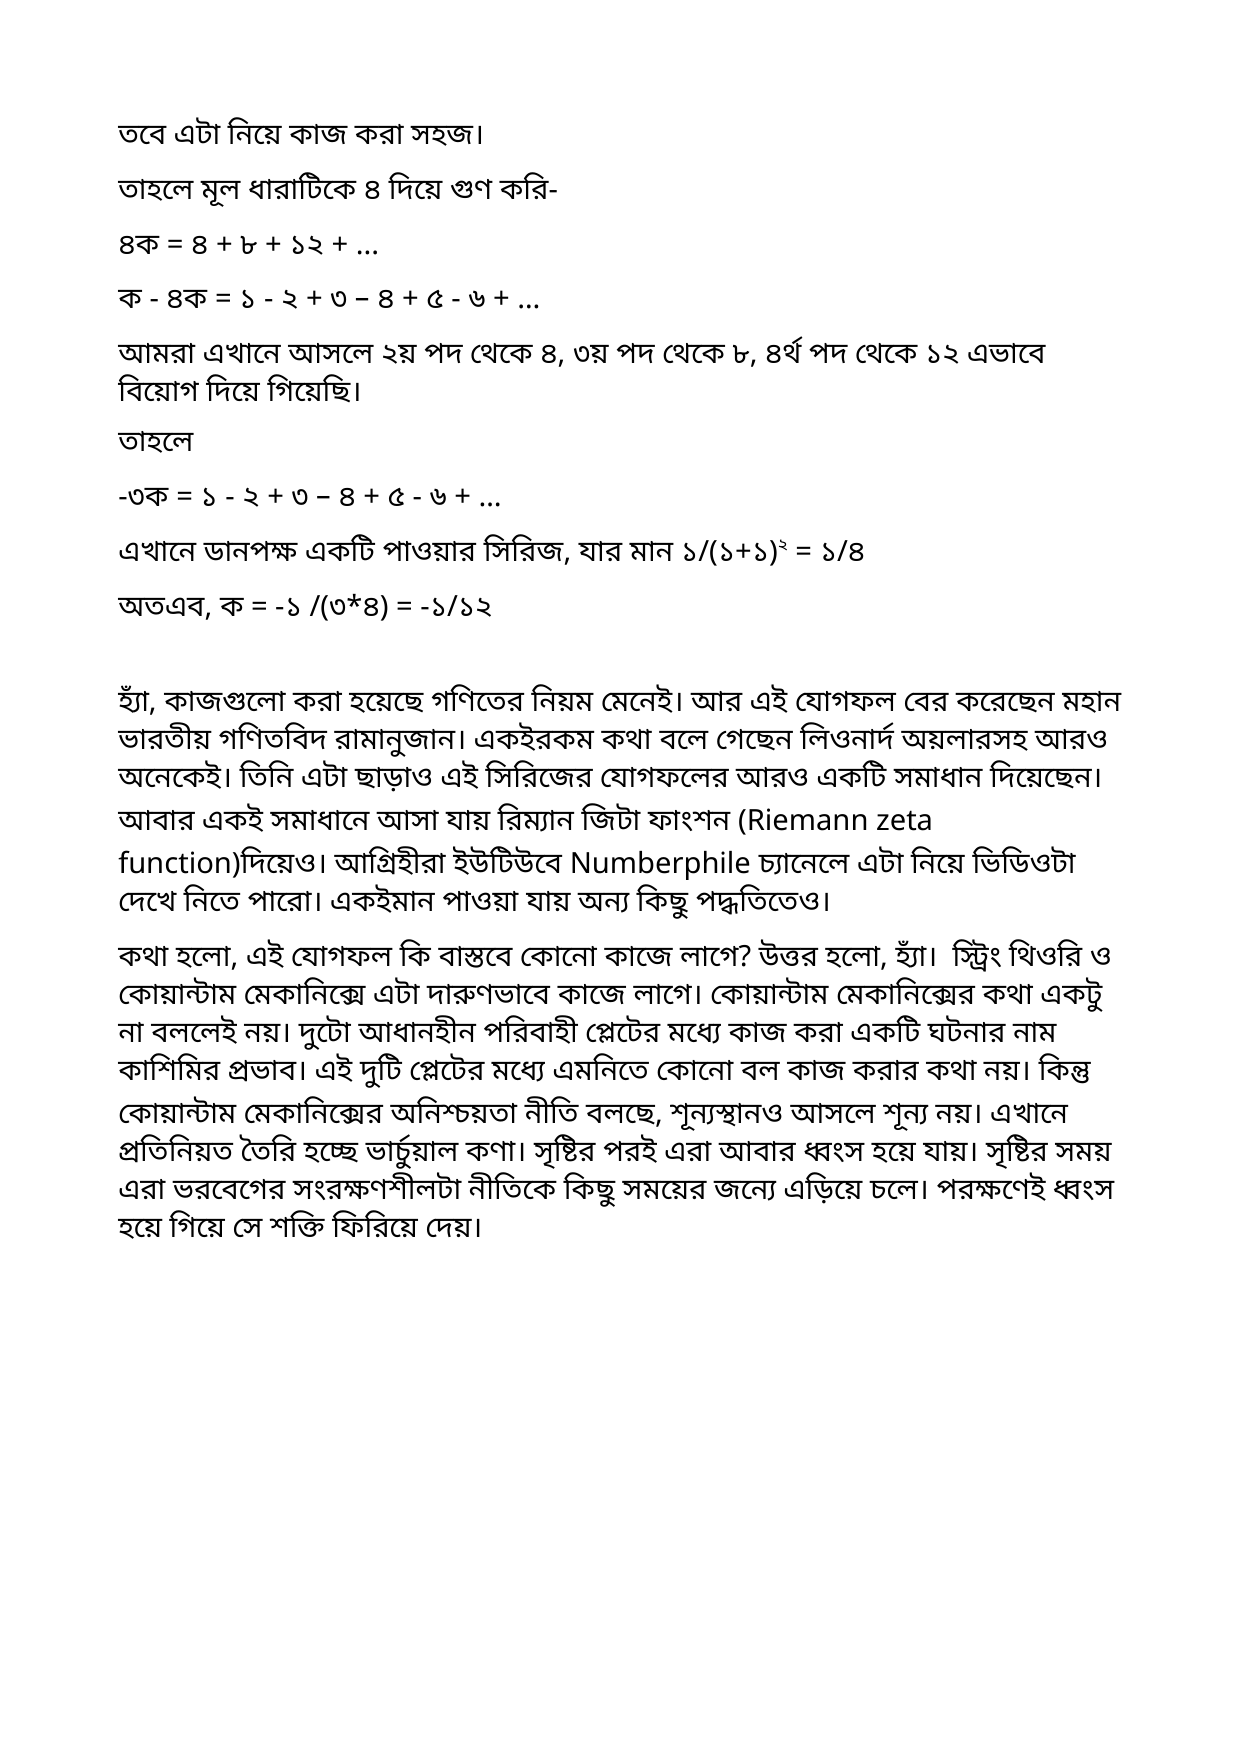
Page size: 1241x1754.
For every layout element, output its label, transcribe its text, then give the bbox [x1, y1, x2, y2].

text অতএব, ক = -১ /(৩*৪) = -১/১২ [118, 585, 1122, 628]
text তাহলে মূল ধারাটিকে ৪ দিয়ে গুণ করি- [118, 168, 1122, 211]
text ৪ক = ৪ + ৮ + ১২ + ... [118, 223, 1122, 266]
text হ্যাঁ, কাজগুলো করা হয়েছে গণিতের নিয়ম মেনেই। আর এই যোগফল বের করেছেন মহান ভারতীয় গণিতবিদ রামানুজান। একইরকম কথা বলে গেছেন লিওনার্দ অয়লারসহ আরও অনেকেই। তিনি এটা ছাড়াও এই সিরিজের যোগফলের আরও একটি সমাধান দিয়েছেন। আবার একই সমাধানে আসা যায় রিম্যান জিটা ফাংশন (Riemann zeta function)দিয়েও। আগ্রিহীরা ইউটিউবে Numberphile চ্যানেলে এটা নিয়ে ভিডিওটা দেখে নিতে পারো। একইমান পাওয়া যায় অন্য কিছু পদ্ধতিতেও। [118, 681, 1122, 924]
text কথা হলো, এই যোগফল কি বাস্তবে কোনো কাজে লাগে? উত্তর হলো, হ্যাঁ। স্ট্রিং থিওরি ও কোয়ান্টাম মেকানিক্সে এটা দারুণভাবে কাজে লাগে। কোয়ান্টাম মেকানিক্সের কথা একটু না বললেই নয়। দুটো আধানহীন পরিবাহী প্লেটের মধ্যে কাজ করা একটি ঘটনার নাম কাশিমির প্রভাব। এই দুটি প্লেটের মধ্যে এমনিতে কোনো বল কাজ করার কথা নয়। কিন্তু কোয়ান্টাম মেকানিক্সের অনিশ্চয়তা নীতি বলছে, শূন্যস্থানও আসলে শূন্য নয়। এখানে প্রতিনিয়ত তৈরি হচ্ছে ভার্চুয়াল কণা। সৃষ্টির পরই এরা আবার ধ্বংস হয়ে যায়। সৃষ্টির সময় এরা ভরবেগের সংরক্ষণশীলটা নীতিকে কিছু সময়ের জন্যে এড়িয়ে চলে। পরক্ষণেই ধ্বংস হয়ে গিয়ে সে শক্তি ফিরিয়ে দেয়। [118, 936, 1122, 1250]
text এখানে ডানপক্ষ একটি পাওয়ার সিরিজ, যার মান ১/(১+১)২ = ১/৪ [118, 530, 1122, 573]
text আমরা এখানে আসলে ২য় পদ থেকে ৪, ৩য় পদ থেকে ৮, ৪র্থ পদ থেকে ১২ এভাবে বিয়োগ দিয়ে গিয়েছি। [118, 333, 1122, 414]
text তাহলে [118, 426, 1122, 464]
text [118, 118, 1122, 156]
text ক - ৪ক = ১ - ২ + ৩ – ৪ + ৫ - ৬ + … [118, 278, 1122, 321]
text -৩ক = ১ - ২ + ৩ – ৪ + ৫ - ৬ + … [118, 476, 1122, 518]
